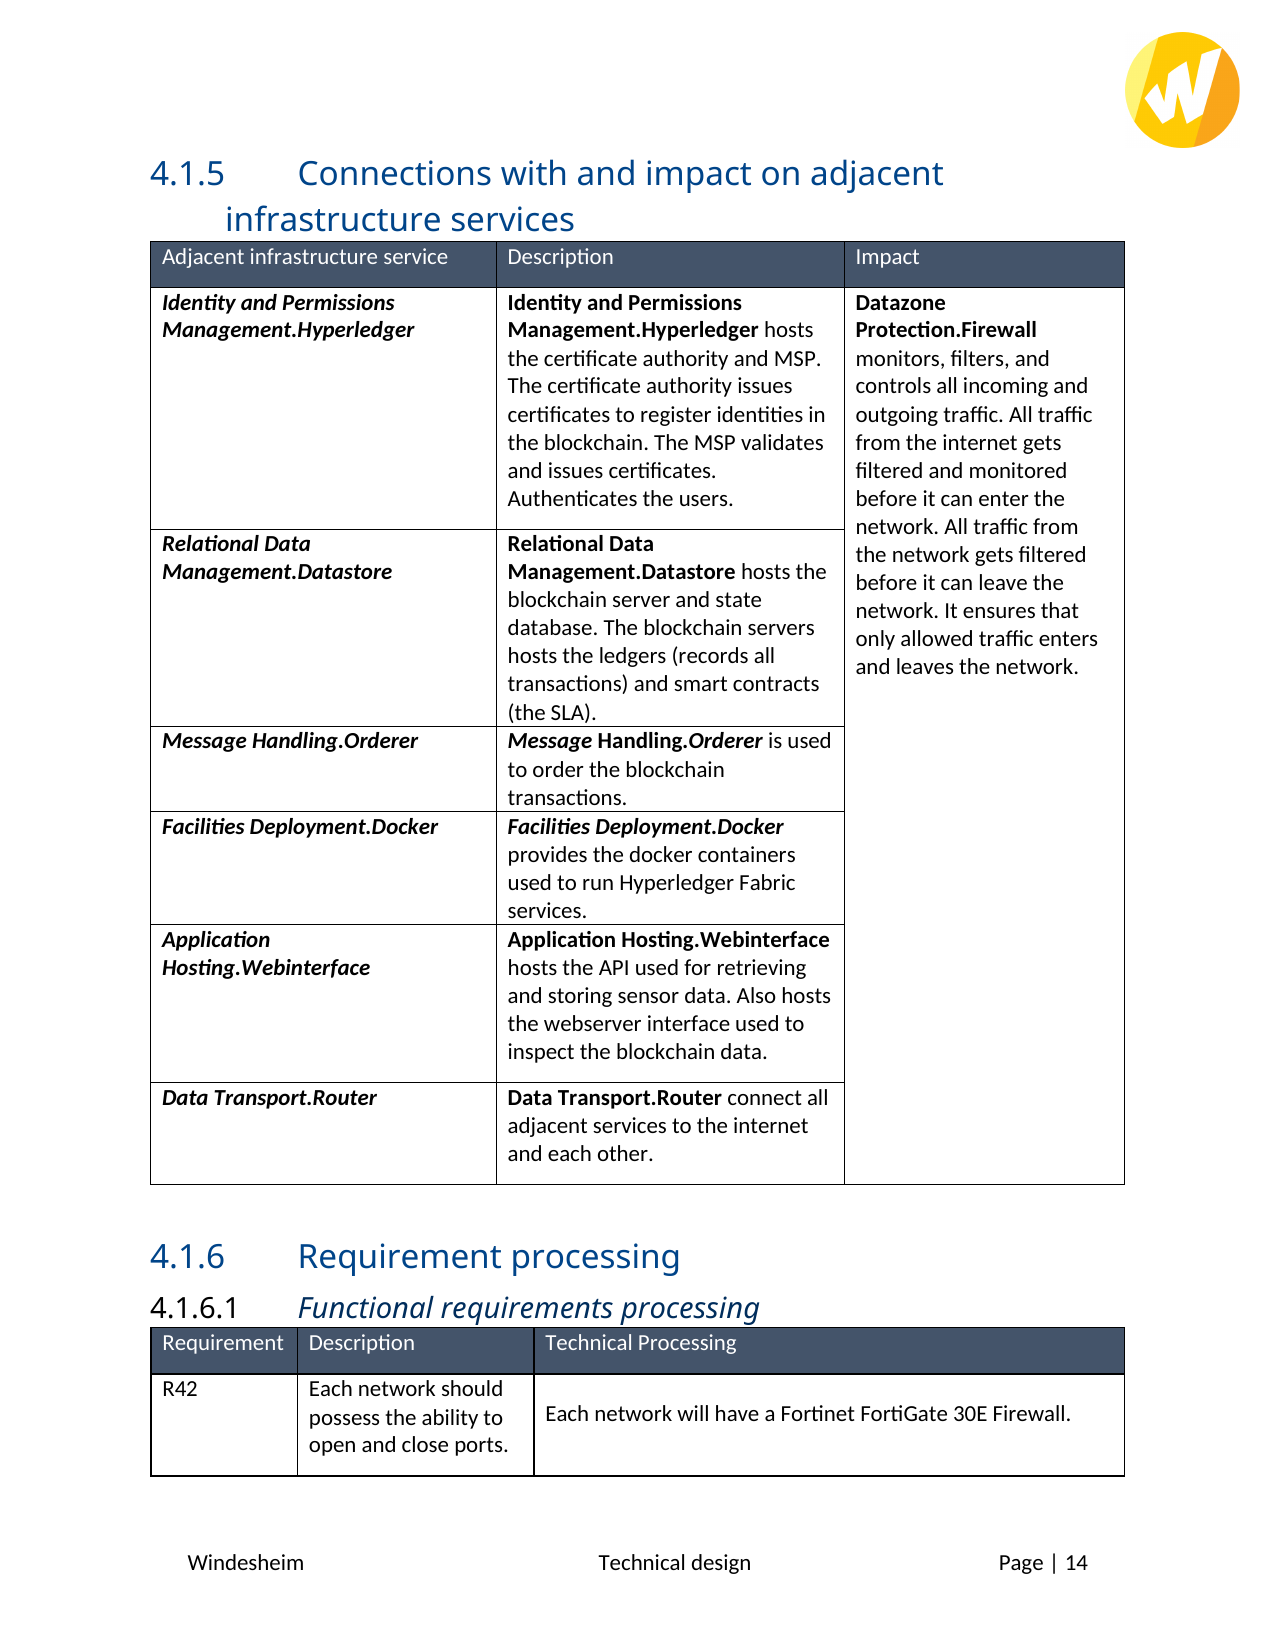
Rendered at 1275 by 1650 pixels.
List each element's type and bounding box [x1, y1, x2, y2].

picture [1125, 32, 1240, 148]
